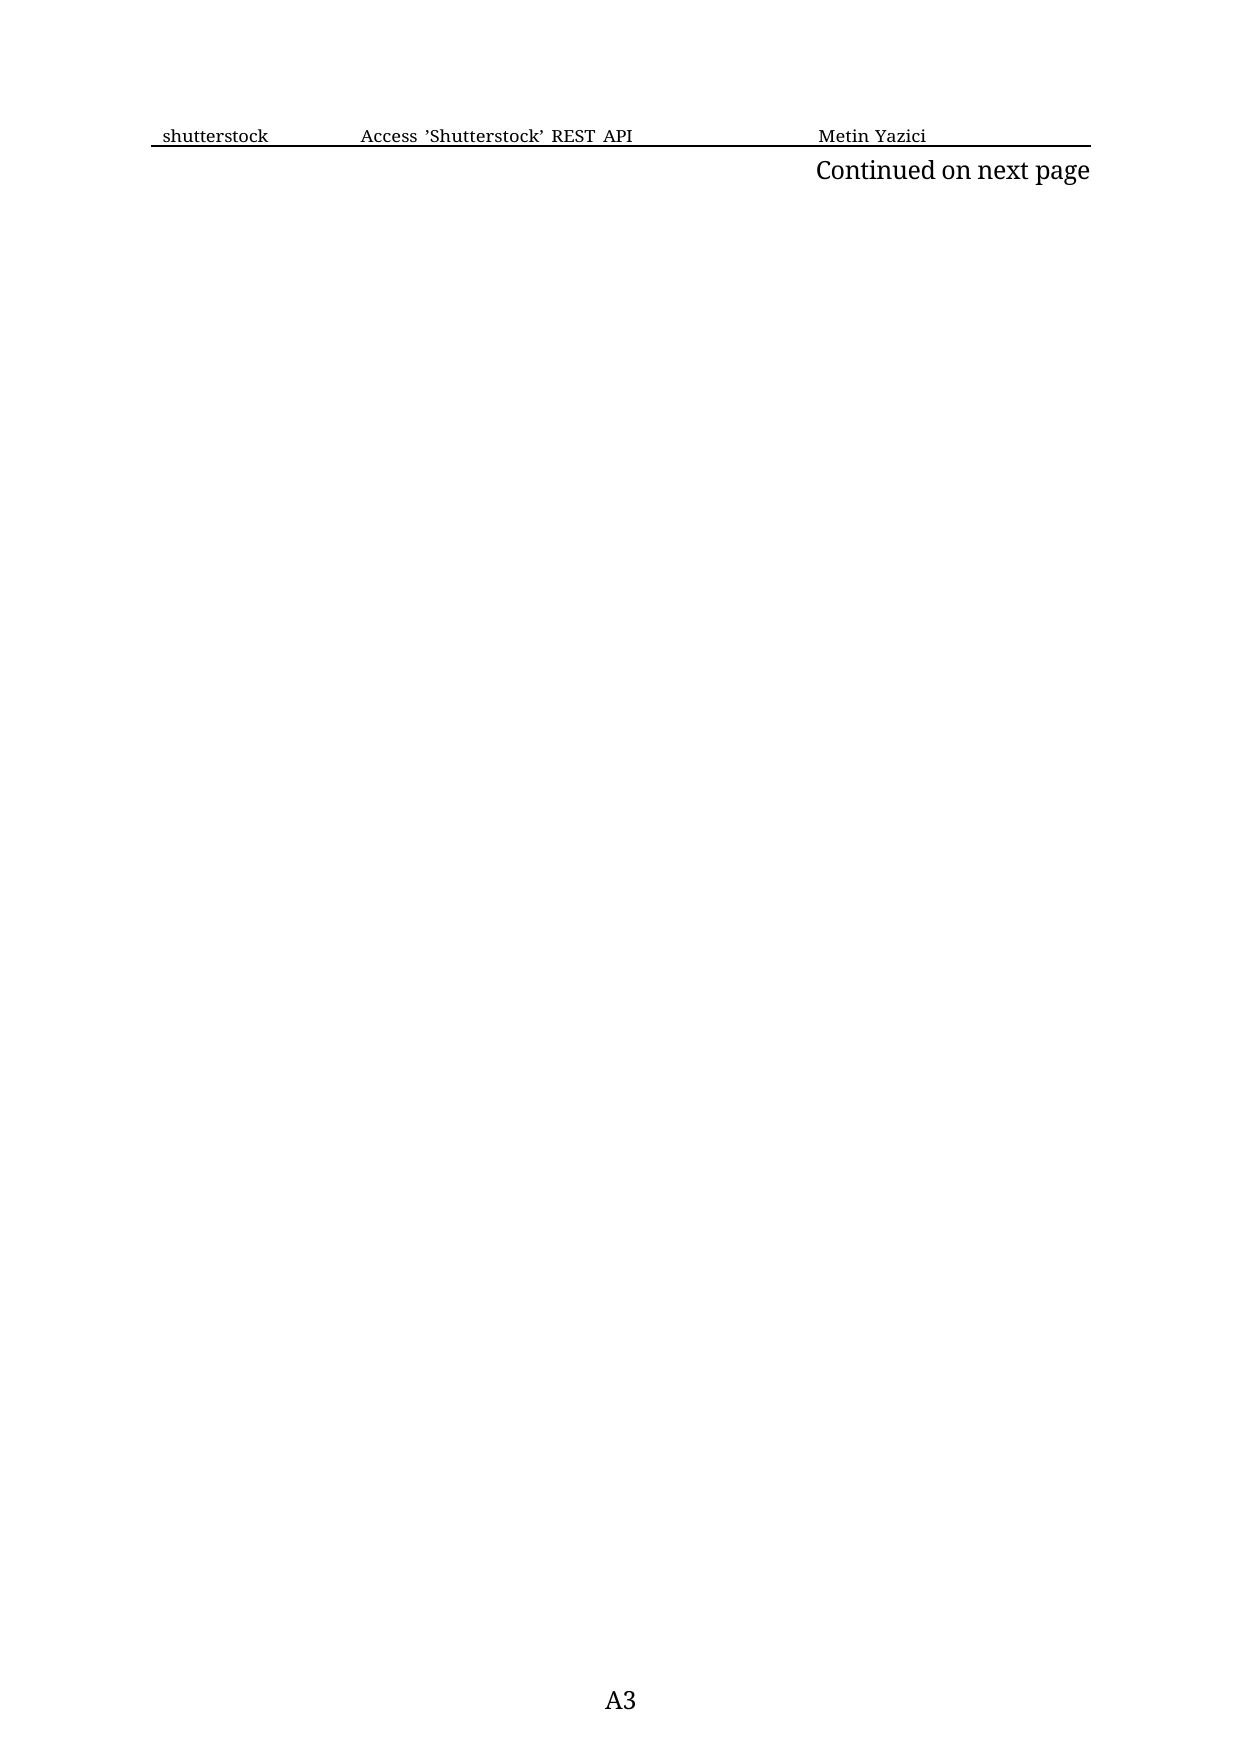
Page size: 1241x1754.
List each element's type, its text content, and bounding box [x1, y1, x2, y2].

text shutterstock Access ’Shutterstock’ REST API Metin Yazici [162, 125, 1105, 148]
text Continued on next page [137, 153, 1090, 187]
